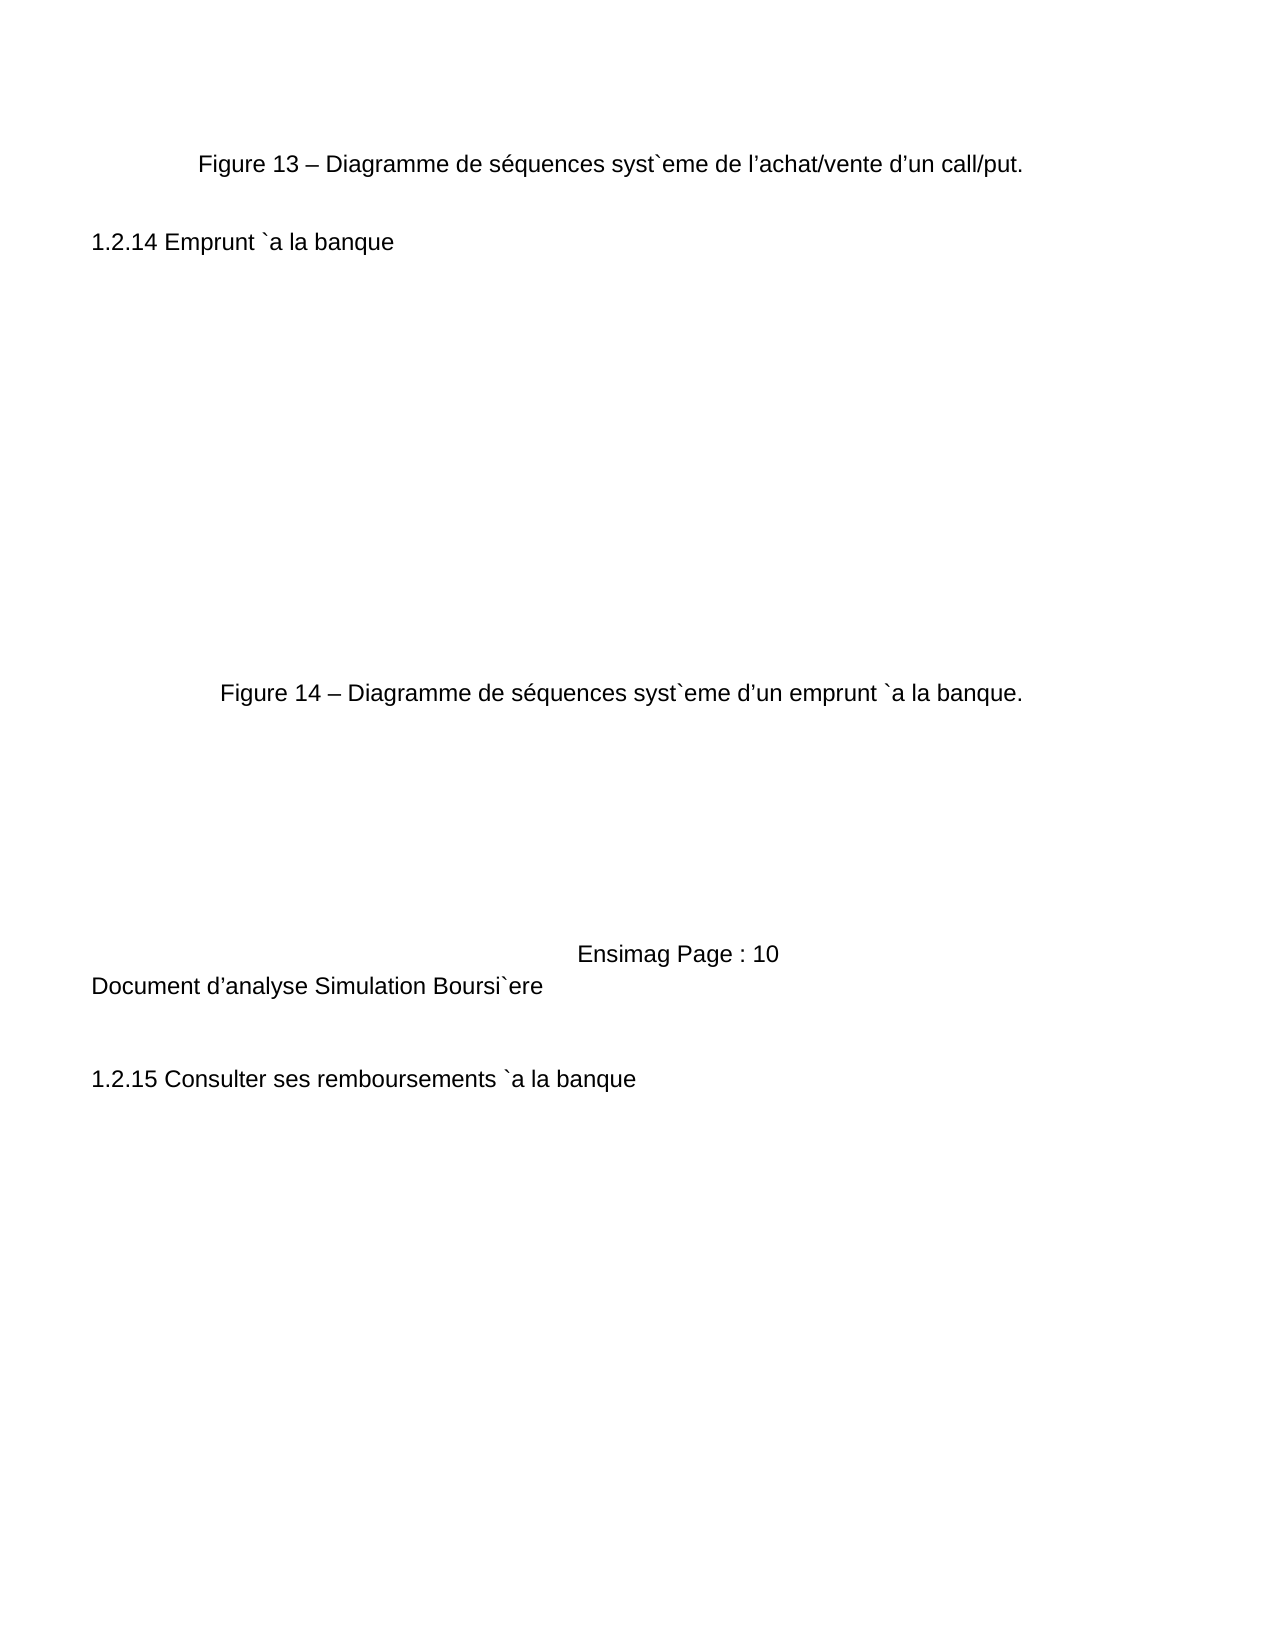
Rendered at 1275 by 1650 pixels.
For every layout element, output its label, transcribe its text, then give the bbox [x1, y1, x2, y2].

text Figure 14 – Diagramme de séquences syst`eme d’un emprunt `a la banque. [220, 679, 1052, 706]
text 1.2.14 Emprunt `a la banque [91, 228, 487, 255]
text 1.2.15 Consulter ses remboursements `a la banque [91, 1065, 751, 1092]
text Document d’analyse Simulation Boursi`ere [91, 972, 1189, 1000]
text Ensimag Page : 10 [577, 940, 1189, 968]
text Figure 13 – Diagramme de séquences syst`eme de l’achat/vente d’un call/put. [198, 150, 1073, 178]
